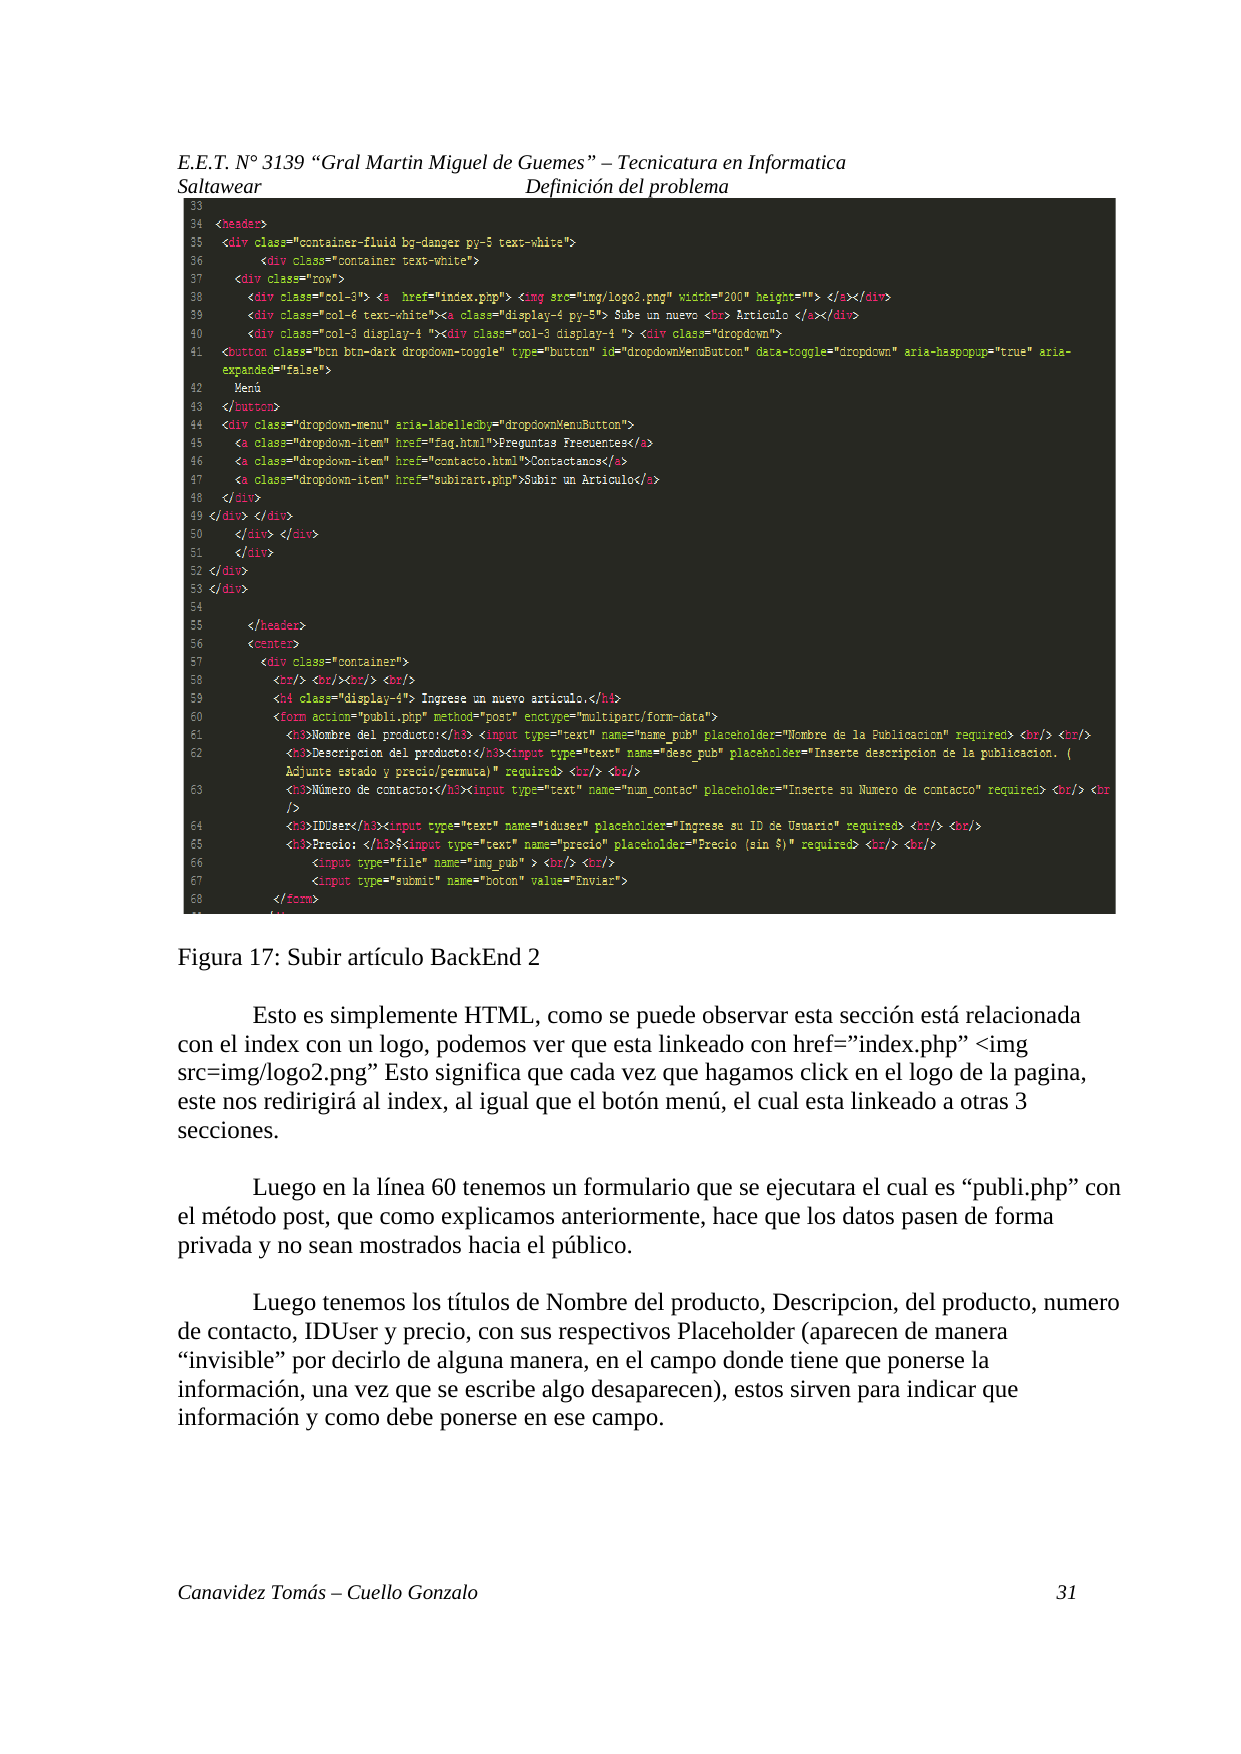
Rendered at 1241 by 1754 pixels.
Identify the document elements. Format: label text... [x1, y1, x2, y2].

text Luego en la línea 60 tenemos un formulario que se ejecutara el cual es “publi.php” con el método post, que como explicamos anteriormente, hace que los datos pasen de forma privada y no sean mostrados hacia el público. [177, 1172, 1122, 1259]
subtitle Figura 17: Subir artículo BackEnd 2 [177, 942, 1122, 971]
picture [183, 198, 1116, 914]
text Luego tenemos los títulos de Nombre del producto, Descripcion, del producto, numero de contacto, IDUser y precio, con sus respectivos Placeholder (aparecen de manera “invisible” por decirlo de alguna manera, en el campo donde tiene que ponerse la información, una vez que se escribe algo desaparecen), estos sirven para indicar que información y como debe ponerse en ese campo. [177, 1287, 1122, 1431]
text Esto es simplemente HTML, como se puede observar esta sección está relacionada con el index con un logo, podemos ver que esta linkeado con href=”index.php” <img src=img/logo2.png” Esto significa que cada vez que hagamos click en el logo de la pagina, este nos redirigirá al index, al igual que el botón menú, el cual esta linkeado a otras 3 secciones. [177, 1000, 1122, 1144]
